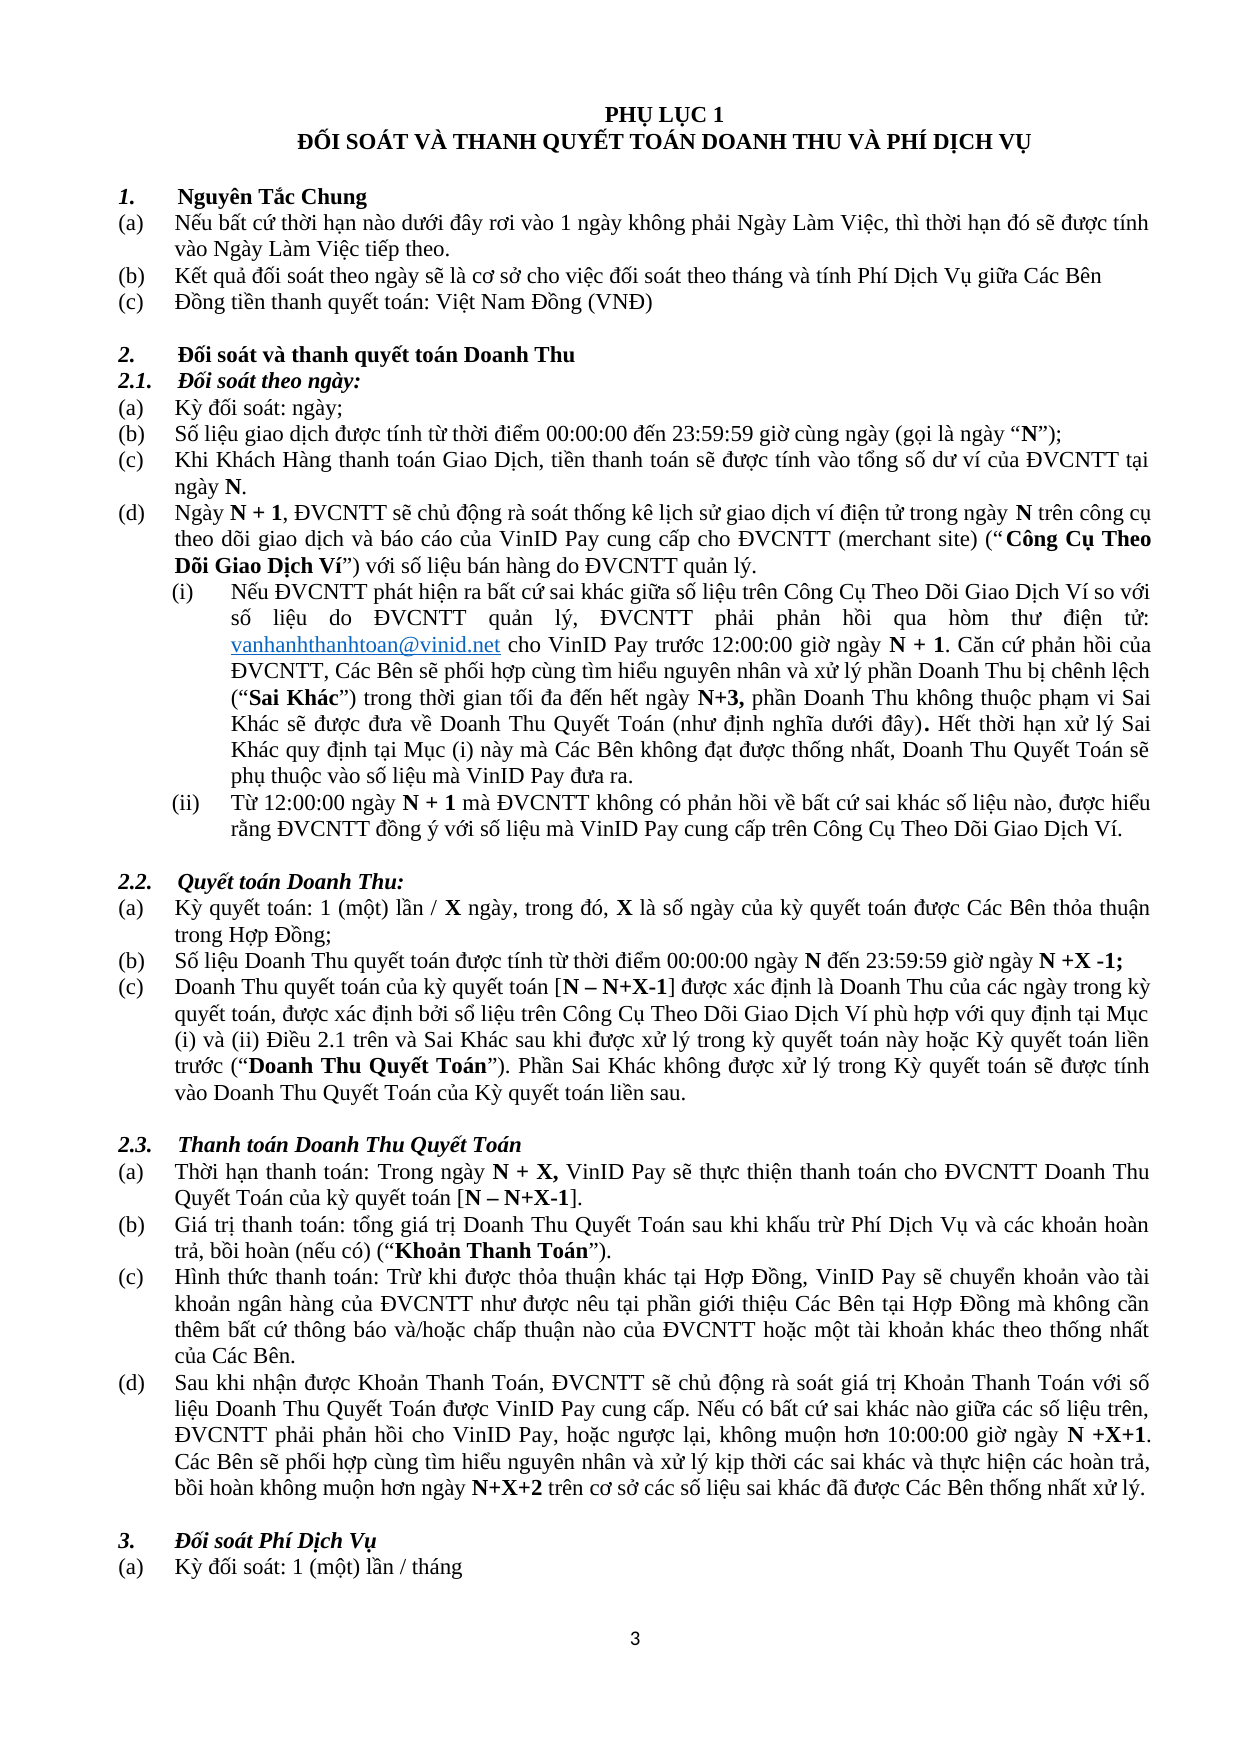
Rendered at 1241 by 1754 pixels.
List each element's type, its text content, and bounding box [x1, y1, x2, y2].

list Nếu bất cứ thời hạn nào dưới đây rơi vào 1 ngày không phải Ngày Làm Việc, thì thời hạn đó sẽ được tính vào Ngày Làm Việc tiếp theo. [118, 209, 1152, 262]
list Thanh toán Doanh Thu Quyết Toán [118, 1132, 1152, 1158]
list Sau khi nhận được Khoản Thanh Toán, ĐVCNTT sẽ chủ động rà soát giá trị Khoản Thanh Toán với số liệu Doanh Thu Quyết Toán được VinID Pay cung cấp. Nếu có bất cứ sai khác nào giữa các số liệu trên, ĐVCNTT phải phản hồi cho VinID Pay, hoặc ngược lại, không muộn hơn 10:00:00 giờ ngày N +X+1. Các Bên sẽ phối hợp cùng tìm hiểu nguyên nhân và xử lý kịp thời các sai khác và thực hiện các hoàn trả, bồi hoàn không muộn hơn ngày N+X+2 trên cơ sở các số liệu sai khác đã được Các Bên thống nhất xử lý. [118, 1369, 1152, 1501]
list Kỳ đối soát: ngày; [118, 394, 1152, 420]
list Nguyên Tắc Chung [118, 183, 1152, 209]
text ĐỐI SOÁT VÀ THANH QUYẾT TOÁN DOANH THU VÀ PHÍ DỊCH VỤ [118, 128, 1152, 154]
list Giá trị thanh toán: tổng giá trị Doanh Thu Quyết Toán sau khi khấu trừ Phí Dịch Vụ và các khoản hoàn trả, bồi hoàn (nếu có) (“Khoản Thanh Toán”). [118, 1211, 1152, 1263]
list Kỳ đối soát: 1 (một) lần / tháng [118, 1553, 1152, 1579]
list Khi Khách Hàng thanh toán Giao Dịch, tiền thanh toán sẽ được tính vào tổng số dư ví của ĐVCNTT tại ngày N. [118, 446, 1152, 499]
list Đối soát Phí Dịch Vụ [118, 1527, 1152, 1553]
list Từ 12:00:00 ngày N + 1 mà ĐVCNTT không có phản hồi về bất cứ sai khác số liệu nào, được hiểu rằng ĐVCNTT đồng ý với số liệu mà VinID Pay cung cấp trên Công Cụ Theo Dõi Giao Dịch Ví. [172, 789, 1152, 842]
list Hình thức thanh toán: Trừ khi được thỏa thuận khác tại Hợp Đồng, VinID Pay sẽ chuyển khoản vào tài khoản ngân hàng của ĐVCNTT như được nêu tại phần giới thiệu Các Bên tại Hợp Đồng mà không cần thêm bất cứ thông báo và/hoặc chấp thuận nào của ĐVCNTT hoặc một tài khoản khác theo thống nhất của Các Bên. [118, 1263, 1152, 1369]
list Kết quả đối soát theo ngày sẽ là cơ sở cho việc đối soát theo tháng và tính Phí Dịch Vụ giữa Các Bên [118, 262, 1152, 288]
list Đối soát và thanh quyết toán Doanh Thu [118, 341, 1152, 367]
list Đối soát theo ngày: [118, 367, 1152, 394]
list Ngày N + 1, ĐVCNTT sẽ chủ động rà soát thống kê lịch sử giao dịch ví điện tử trong ngày N trên công cụ theo dõi giao dịch và báo cáo của VinID Pay cung cấp cho ĐVCNTT (merchant site) (“Công Cụ Theo Dõi Giao Dịch Ví”) với số liệu bán hàng do ĐVCNTT quản lý. [118, 499, 1152, 578]
list Số liệu Doanh Thu quyết toán được tính từ thời điểm 00:00:00 ngày N đến 23:59:59 giờ ngày N +X -1; [118, 947, 1152, 973]
text PHỤ LỤC 1 [118, 101, 1152, 128]
list Đồng tiền thanh quyết toán: Việt Nam Đồng (VNĐ) [118, 288, 1152, 314]
list Doanh Thu quyết toán của kỳ quyết toán [N – N+X-1] được xác định là Doanh Thu của các ngày trong kỳ quyết toán, được xác định bởi sổ liệu trên Công Cụ Theo Dõi Giao Dịch Ví phù hợp với quy định tại Mục (i) và (ii) Điều 2.1 trên và Sai Khác sau khi được xử lý trong kỳ quyết toán này hoặc Kỳ quyết toán liền trước (“Doanh Thu Quyết Toán”). Phần Sai Khác không được xử lý trong Kỳ quyết toán sẽ được tính vào Doanh Thu Quyết Toán của Kỳ quyết toán liền sau. [118, 973, 1152, 1105]
list Nếu ĐVCNTT phát hiện ra bất cứ sai khác giữa số liệu trên Công Cụ Theo Dõi Giao Dịch Ví so với số liệu do ĐVCNTT quản lý, ĐVCNTT phải phản hồi qua hòm thư điện tử: vanhanhthanhtoan@vinid.net cho VinID Pay trước 12:00:00 giờ ngày N + 1. Căn cứ phản hồi của ĐVCNTT, Các Bên sẽ phối hợp cùng tìm hiểu nguyên nhân và xử lý phần Doanh Thu bị chênh lệch (“Sai Khác”) trong thời gian tối đa đến hết ngày N+3, phần Doanh Thu không thuộc phạm vi Sai Khác sẽ được đưa về Doanh Thu Quyết Toán (như định nghĩa dưới đây). Hết thời hạn xử lý Sai Khác quy định tại Mục (i) này mà Các Bên không đạt được thống nhất, Doanh Thu Quyết Toán sẽ phụ thuộc vào số liệu mà VinID Pay đưa ra. [172, 578, 1152, 789]
list Kỳ quyết toán: 1 (một) lần / X ngày, trong đó, X là số ngày của kỳ quyết toán được Các Bên thỏa thuận trong Hợp Đồng; [118, 894, 1152, 947]
list Số liệu giao dịch được tính từ thời điểm 00:00:00 đến 23:59:59 giờ cùng ngày (gọi là ngày “N”); [118, 420, 1152, 446]
list Quyết toán Doanh Thu: [118, 868, 1152, 894]
list Thời hạn thanh toán: Trong ngày N + X, VinID Pay sẽ thực thiện thanh toán cho ĐVCNTT Doanh Thu Quyết Toán của kỳ quyết toán [N – N+X-1]. [118, 1158, 1152, 1211]
